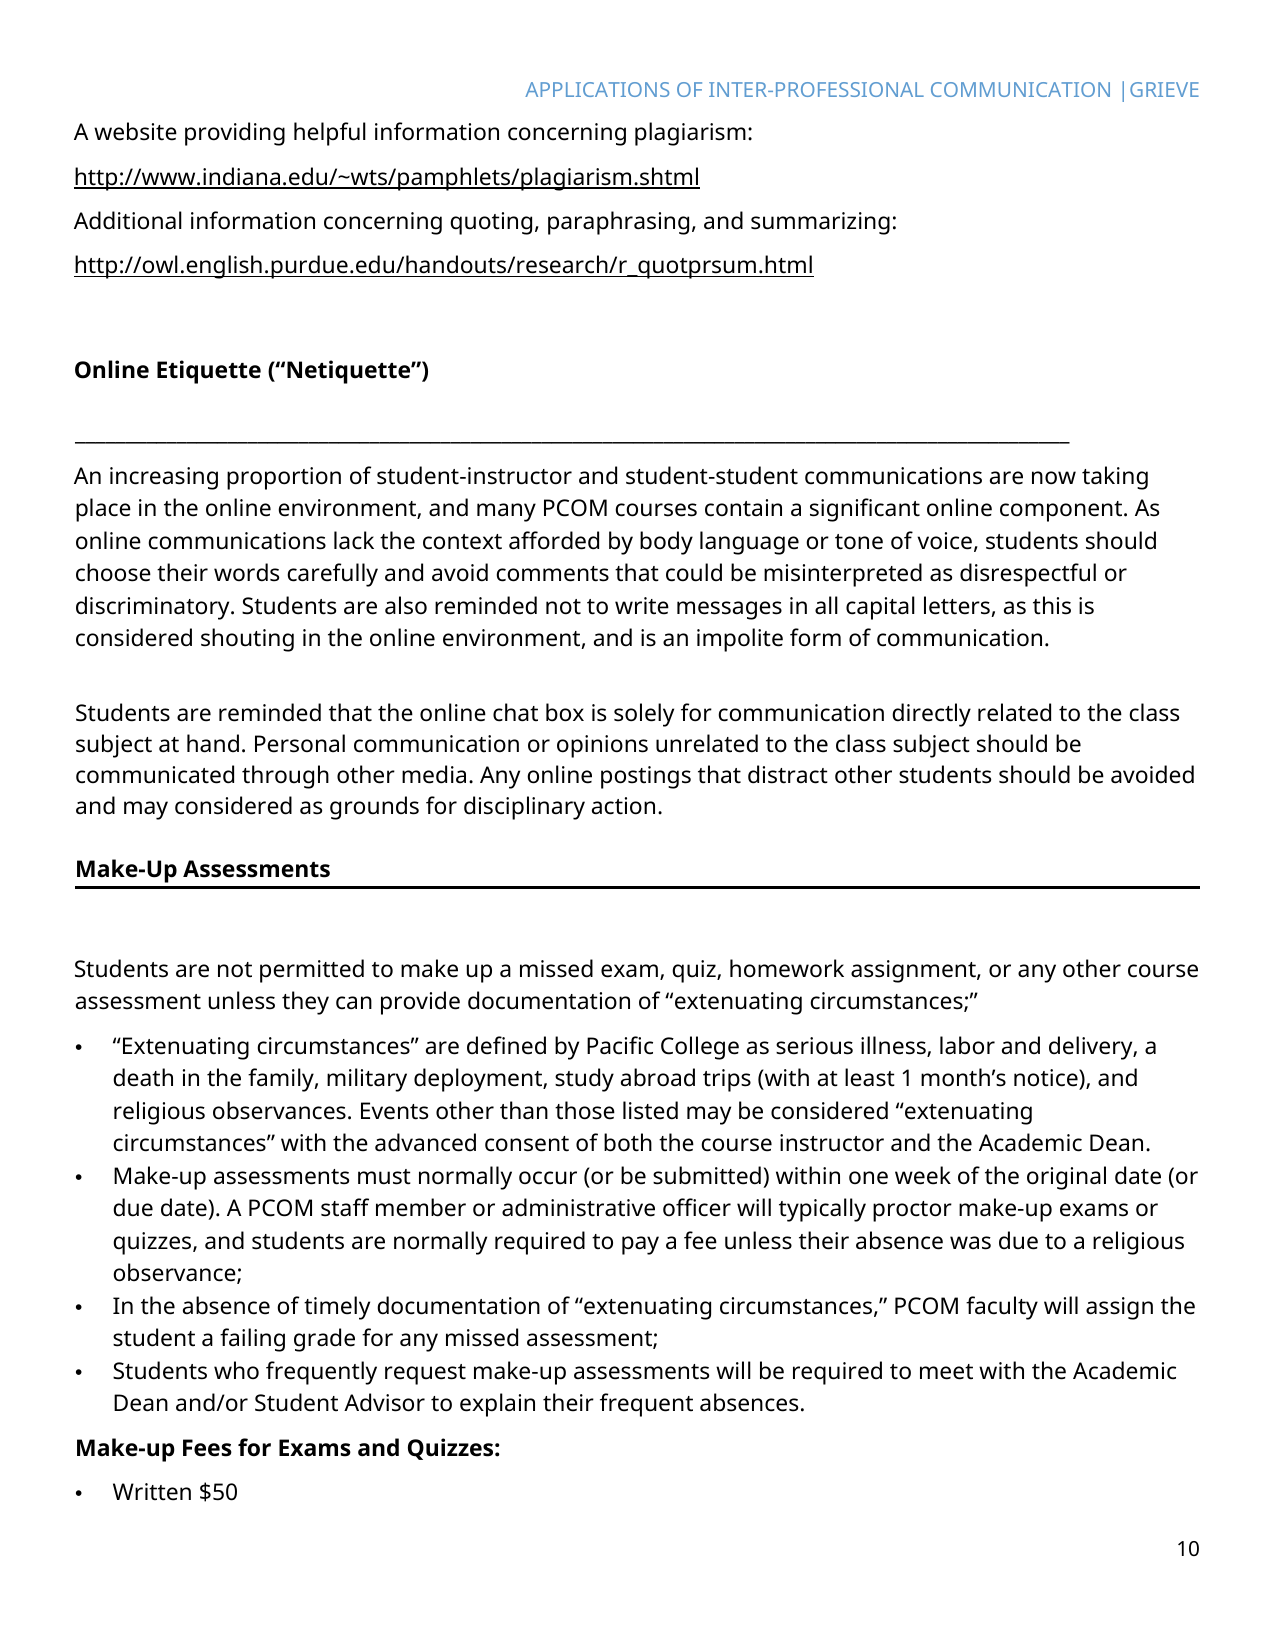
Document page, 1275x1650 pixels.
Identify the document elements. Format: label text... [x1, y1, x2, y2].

text http://www.indiana.edu/~wts/pamphlets/plagiarism.shtml [73, 161, 1200, 192]
text A website providing helpful information concerning plagiarism: [73, 116, 1200, 147]
text An increasing proportion of student-instructor and student-student communications are now taking place in the online environment, and many PCOM courses contain a significant online component. As online communications lack the context afforded by body language or tone of voice, students should choose their words carefully and avoid comments that could be misinterpreted as disrespectful or discriminatory. Students are also reminded not to write messages in all capital letters, as this is considered shouting in the online environment, and is an impolite form of communication. [73, 460, 1200, 653]
text Students are not permitted to make up a missed exam, quiz, homework assignment, or any other course assessment unless they can provide documentation of “extenuating circumstances;” [73, 953, 1200, 1017]
list Students who frequently request make-up assessments will be required to meet with the Academic Dean and/or Student Advisor to explain their frequent absences. [75, 1355, 1200, 1418]
text __________________________________________________________________________________________________ [75, 415, 1200, 447]
list Written $50 [75, 1476, 1200, 1507]
text Students are reminded that the online chat box is solely for communication directly related to the class subject at hand. Personal communication or opinions unrelated to the class subject should be communicated through other media. Any online postings that distract other students should be avoided and may considered as grounds for disciplinary action. [75, 697, 1200, 822]
text http://owl.english.purdue.edu/handouts/research/r_quotprsum.html [73, 249, 1200, 280]
text Additional information concerning quoting, paraphrasing, and summarizing: [73, 205, 1200, 236]
text Make-Up Assessments [75, 853, 1200, 886]
text Make-up Fees for Exams and Quizzes: [75, 1432, 1200, 1463]
subtitle Online Etiquette (“Netiquette”) [73, 354, 1200, 386]
